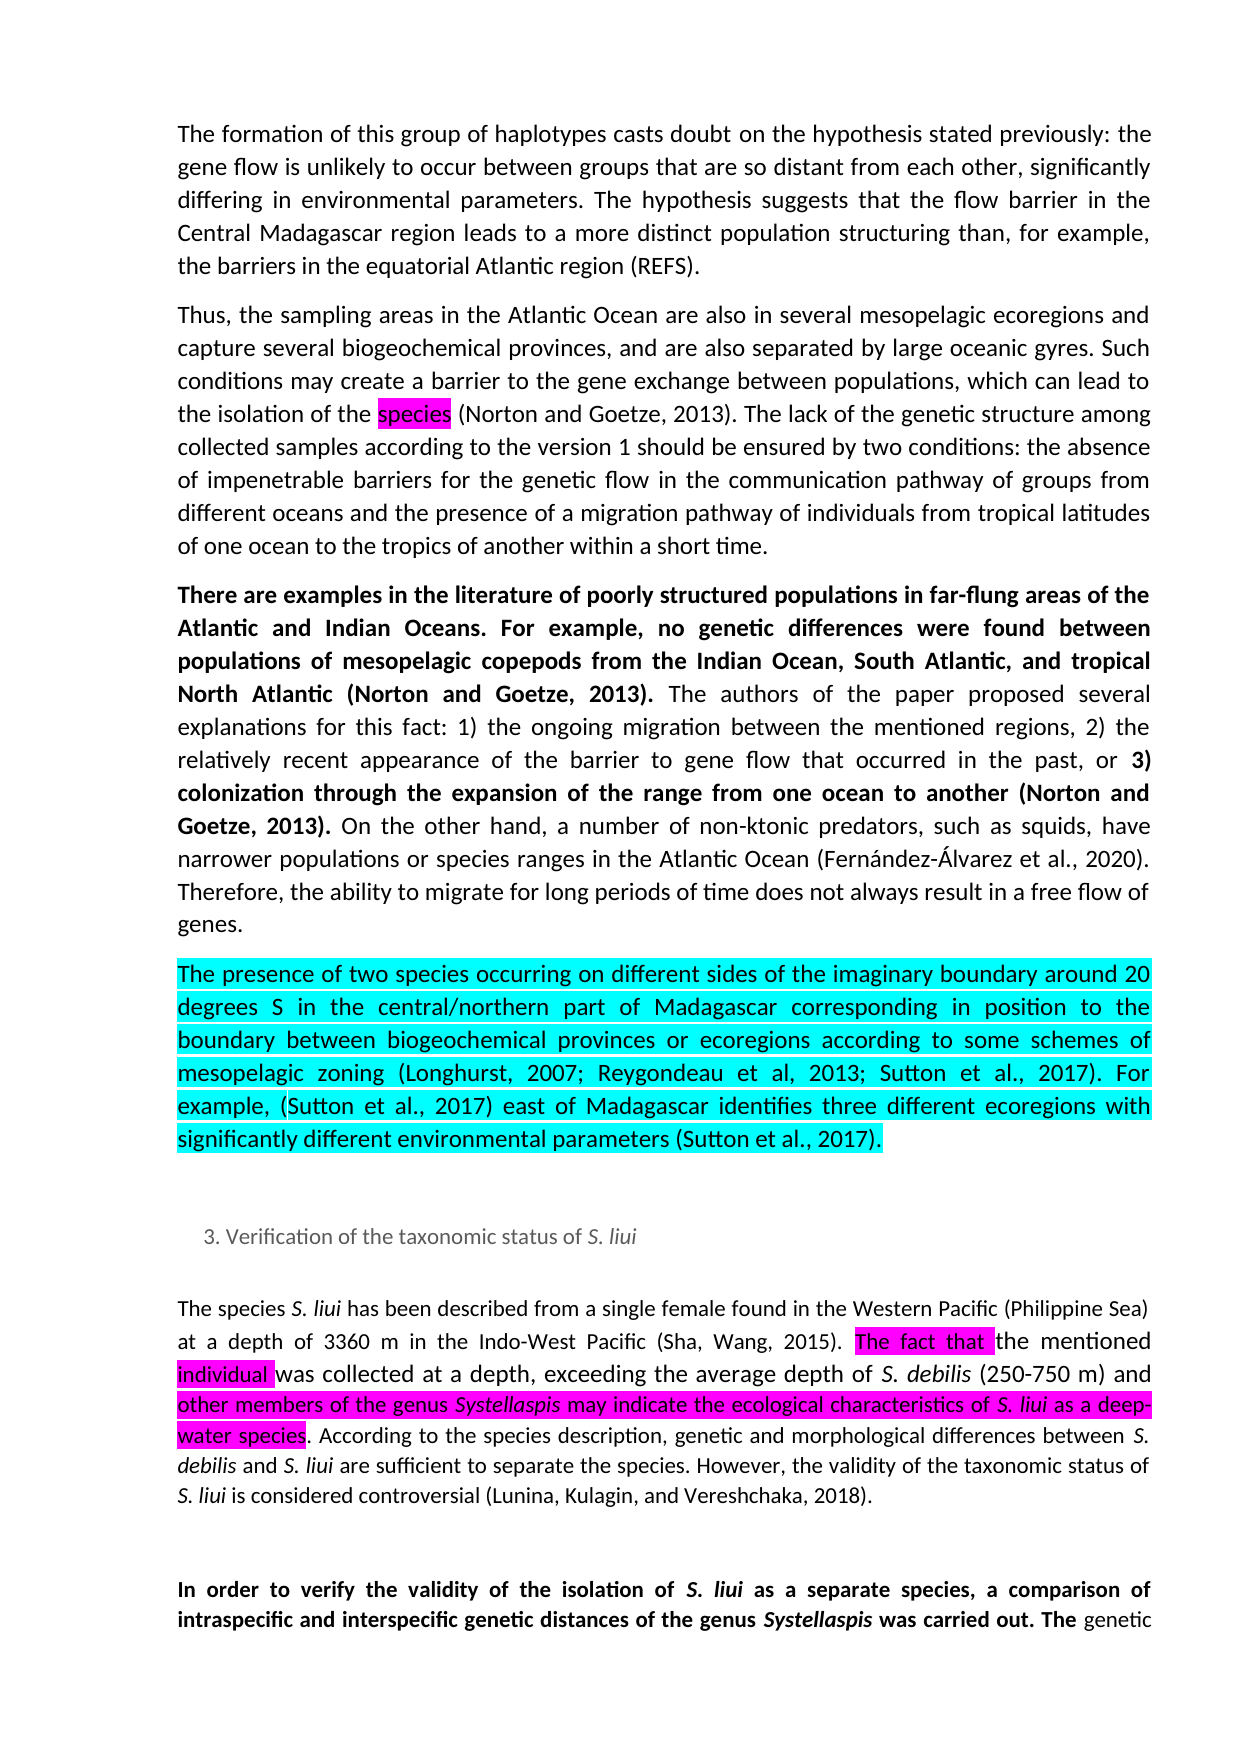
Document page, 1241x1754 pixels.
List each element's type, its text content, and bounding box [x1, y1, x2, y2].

subtitle 3. Verification of the taxonomic status of S. liui [177, 1222, 1152, 1250]
text The formation of this group of haplotypes casts doubt on the hypothesis stated previously: the gene flow is unlikely to occur between groups that are so distant from each other, significantly differing in environmental parameters. The hypothesis suggests that the flow barrier in the Central Madagascar region leads to a more distinct population structuring than, for example, the barriers in the equatorial Atlantic region (REFS). [177, 118, 1152, 280]
text The species S. liui has been described from a single female found in the Western Pacific (Philippine Sea) at a depth of 3360 m in the Indo-West Pacific (Sha, Wang, 2015). The fact that the mentioned individual was collected at a depth, exceeding the average depth of S. debilis (250-750 m) and other members of the genus Systellaspis may indicate the ecological characteristics of S. liui as a deep-water species. According to the species description, genetic and morphological differences between S. debilis and S. liui are sufficient to separate the species. However, the validity of the taxonomic status of S. liui is considered controversial (Lunina, Kulagin, and Vereshchaka, 2018). [177, 1294, 1152, 1391]
text The species S. liui has been described from a single female found in the Western Pacific (Philippine Sea) at a depth of 3360 m in the Indo-West Pacific (Sha, Wang, 2015). The fact that the mentioned individual was collected at a depth, exceeding the average depth of S. debilis (250-750 m) and other members of the genus Systellaspis may indicate the ecological characteristics of S. liui as a deep-water species. According to the species description, genetic and morphological differences between S. debilis and S. liui are sufficient to separate the species. However, the validity of the taxonomic status of S. liui is considered controversial (Lunina, Kulagin, and Vereshchaka, 2018). [177, 1419, 1152, 1509]
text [177, 1575, 1152, 1633]
text Thus, the sampling areas in the Atlantic Ocean are also in several mesopelagic ecoregions and capture several biogeochemical provinces, and are also separated by large oceanic gyres. Such conditions may create a barrier to the gene exchange between populations, which can lead to the isolation of the species (Norton and Goetze, 2013). The lack of the genetic structure among collected samples according to the version 1 should be ensured by two conditions: the absence of impenetrable barriers for the genetic flow in the communication pathway of groups from different oceans and the presence of a migration pathway of individuals from tropical latitudes of one ocean to the tropics of another within a short time. [177, 299, 1152, 560]
text There are examples in the literature of poorly structured populations in far-flung areas of the Atlantic and Indian Oceans. For example, no genetic differences were found between populations of mesopelagic copepods from the Indian Ocean, South Atlantic, and tropical North Atlantic (Norton and Goetze, 2013). The authors of the paper proposed several explanations for this fact: 1) the ongoing migration between the mentioned regions, 2) the relatively recent appearance of the barrier to gene flow that occurred in the past, or 3) colonization through the expansion of the range from one ocean to another (Norton and Goetze, 2013). On the other hand, a number of non-ktonic predators, such as squids, have narrower populations or species ranges in the Atlantic Ocean (Fernández-Álvarez et al., 2020). Therefore, the ability to migrate for long periods of time does not always result in a free flow of genes. [177, 579, 1152, 939]
text The presence of two species occurring on different sides of the imaginary boundary around 20 degrees S in the central/northern part of Madagascar corresponding in position to the boundary between biogeochemical provinces or ecoregions according to some schemes of mesopelagic zoning (Longhurst, 2007; Reygondeau et al, 2013; Sutton et al., 2017). For example, (Sutton et al., 2017) east of Madagascar identifies three different ecoregions with significantly different environmental parameters (Sutton et al., 2017). [177, 1087, 1152, 1153]
